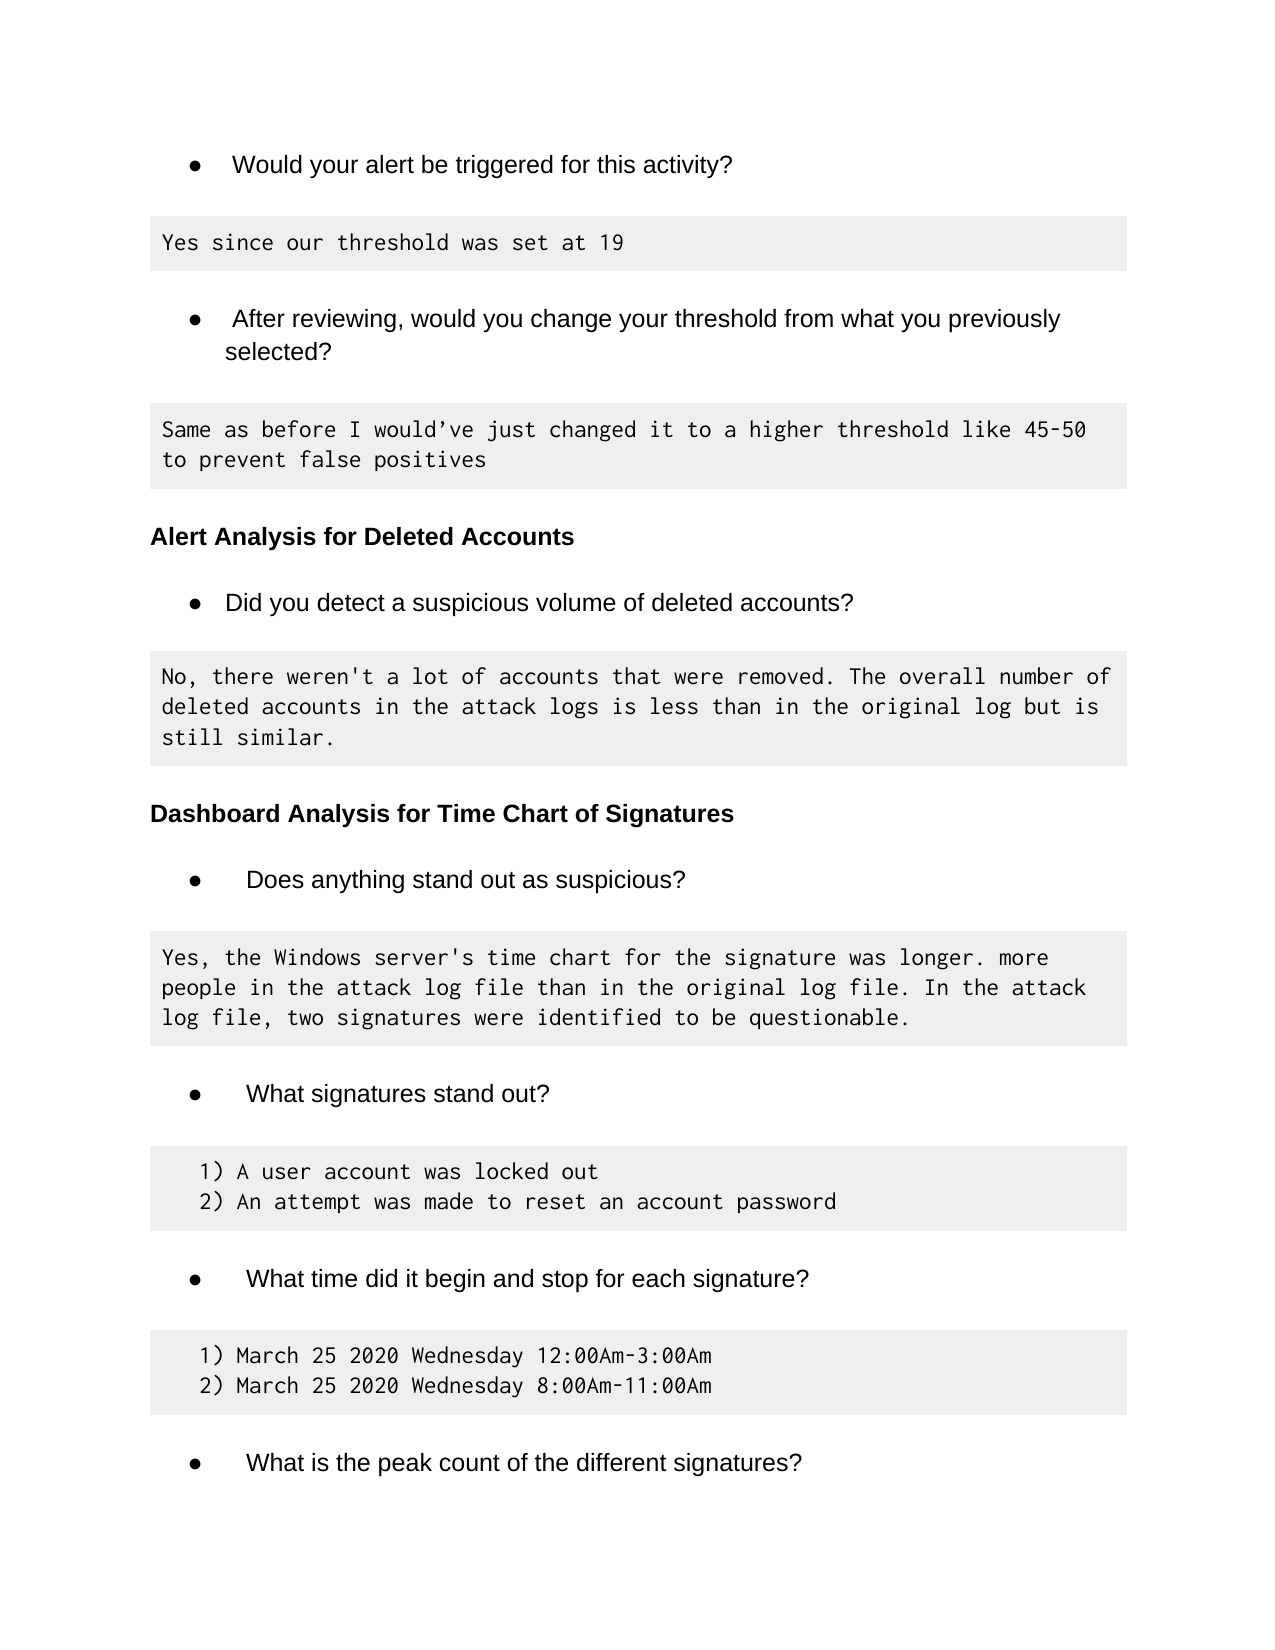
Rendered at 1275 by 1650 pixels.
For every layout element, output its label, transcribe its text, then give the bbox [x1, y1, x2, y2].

table_header March 25 2020 Wednesday 12:00Am-3:00Am March 25 2020 Wednesday 8:00Am-11:00Am [152, 1332, 1125, 1413]
text Dashboard Analysis for Time Chart of Signatures [150, 799, 1125, 828]
list Does anything stand out as suspicious? [187, 865, 1125, 894]
list What is the peak count of the different signatures? [187, 1448, 1125, 1477]
table_header Yes, the Windows server's time chart for the signature was longer. more people in the attack log file than in the original log file. In the attack log file, two signatures were identified to be questionable. [152, 933, 1125, 1044]
text Alert Analysis for Deleted Accounts [150, 521, 1125, 550]
list What time did it begin and stop for each signature? [187, 1264, 1125, 1292]
table_header A user account was locked out An attempt was made to reset an account password [152, 1148, 1125, 1229]
list After reviewing, would you change your threshold from what you previously selected? [187, 304, 1125, 366]
list Did you detect a suspicious volume of deleted accounts? [187, 587, 1125, 616]
table_header No, there weren't a lot of accounts that were removed. The overall number of deleted accounts in the attack logs is less than in the original log but is still similar. [152, 653, 1125, 764]
list Would your alert be triggered for this activity? [187, 150, 1125, 179]
table_header Yes since our threshold was set at 19 [152, 218, 1125, 269]
list What signatures stand out? [187, 1079, 1125, 1108]
table_header Same as before I would’ve just changed it to a higher threshold like 45-50 to prevent false positives [152, 405, 1125, 486]
